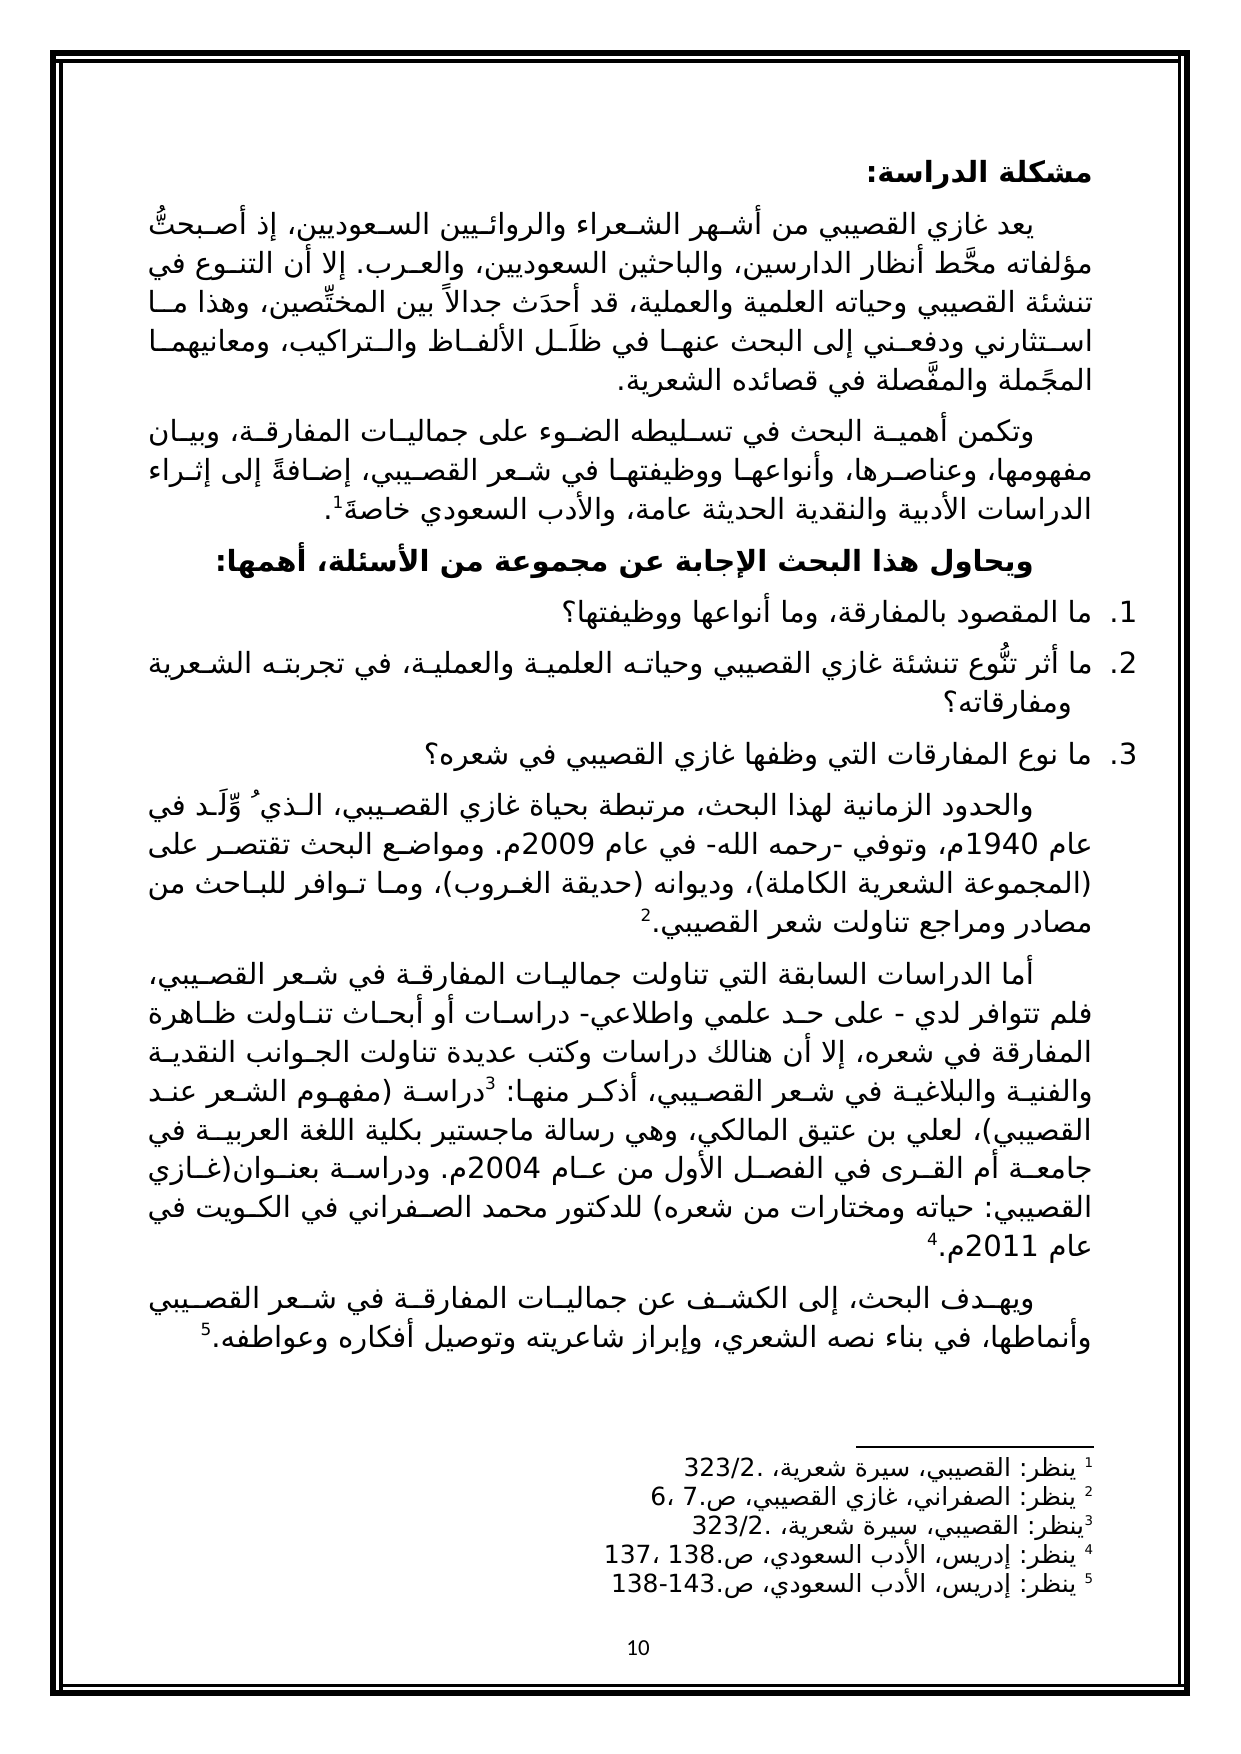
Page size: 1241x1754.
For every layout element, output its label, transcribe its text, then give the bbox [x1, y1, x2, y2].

list ما المقصود بالمفارقة، وما أنواعها ووظيفتها؟ [147, 595, 1109, 629]
text أما الدراسات السابقة التي تناولت جماليات المفارقة في شعر القصيبي، فلم تتوافر لدي - على حد علمي واطلاعي- دراسات أو أبحاث تناولت ظاهرة المفارقة في شعره، إلا أن هنالك دراسات وكتب عديدة تناولت الجوانب النقدية والفنية والبلاغية في شعر القصيبي، أذكر منها: دراسة (مفهوم الشعر عند القصيبي)، لعلي بن عتيق المالكي، وهي رسالة ماجستير بكلية اللغة العربية في جامعة أم القرى في الفصل الأول من عام 2004م. ودراسة بعنوان(غازي القصيبي: حياته ومختارات من شعره) للدكتور محمد الصفراني في الكويت في عام 2011م. [147, 957, 1093, 1264]
text ويحاول هذا البحث الإجابة عن مجموعة من الأسئلة، أهمها: [147, 544, 1093, 578]
text مشكلة الدراسة: [183, 156, 1093, 190]
list ما أثر تنُّوع تنشئة غازي القصيبي وحياته العلمية والعملية، في تجربته الشعرية ومفارقاته؟ [147, 647, 1109, 720]
text ويهدف البحث، إلى الكشف عن جماليات المفارقة في شعر القصيبي وأنماطها، في بناء نصه الشعري، وإبراز شاعريته وتوصيل أفكاره وعواطفه. [147, 1281, 1093, 1354]
text وتكمن أهمية البحث في تسليطه الضوء على جماليات المفارقة، وبيان مفهومها، وعناصرها، وأنواعها ووظيفتها في شعر القصيبي، إضافةً إلى إثراء الدراسات الأدبية والنقدية الحديثة عامة، والأدب السعودي خاصةَ. [147, 414, 1093, 526]
list ما نوع المفارقات التي وظفها غازي القصيبي في شعره؟ [147, 737, 1109, 771]
text والحدود الزمانية لهذا البحث، مرتبطة بحياة غازي القصيبي، الذي ُ وِّلَد في عام 1940م، وتوفي -رحمه الله- في عام 2009م. ومواضع البحث تقتصر على (المجموعة الشعرية الكاملة)، وديوانه (حديقة الغروب)، وما توافر للباحث من مصادر ومراجع تناولت شعر القصيبي. [147, 789, 1093, 939]
text يعد غازي القصيبي من أشهر الشعراء والروائيين السعوديين، إذ أصبحتُّ مؤلفاته محَّط أنظار الدارسين، والباحثين السعوديين، والعرب. إلا أن التنوع في تنشئة القصيبي وحياته العلمية والعملية، قد أحدَث جدالاً بين المختِّصين، وهذا ما استثارني ودفعني إلى البحث عنها في ظلَل الألفاظ والتراكيب، ومعانيهما المجًملة والمفَّصلة في قصائده الشعرية. [147, 207, 1093, 397]
